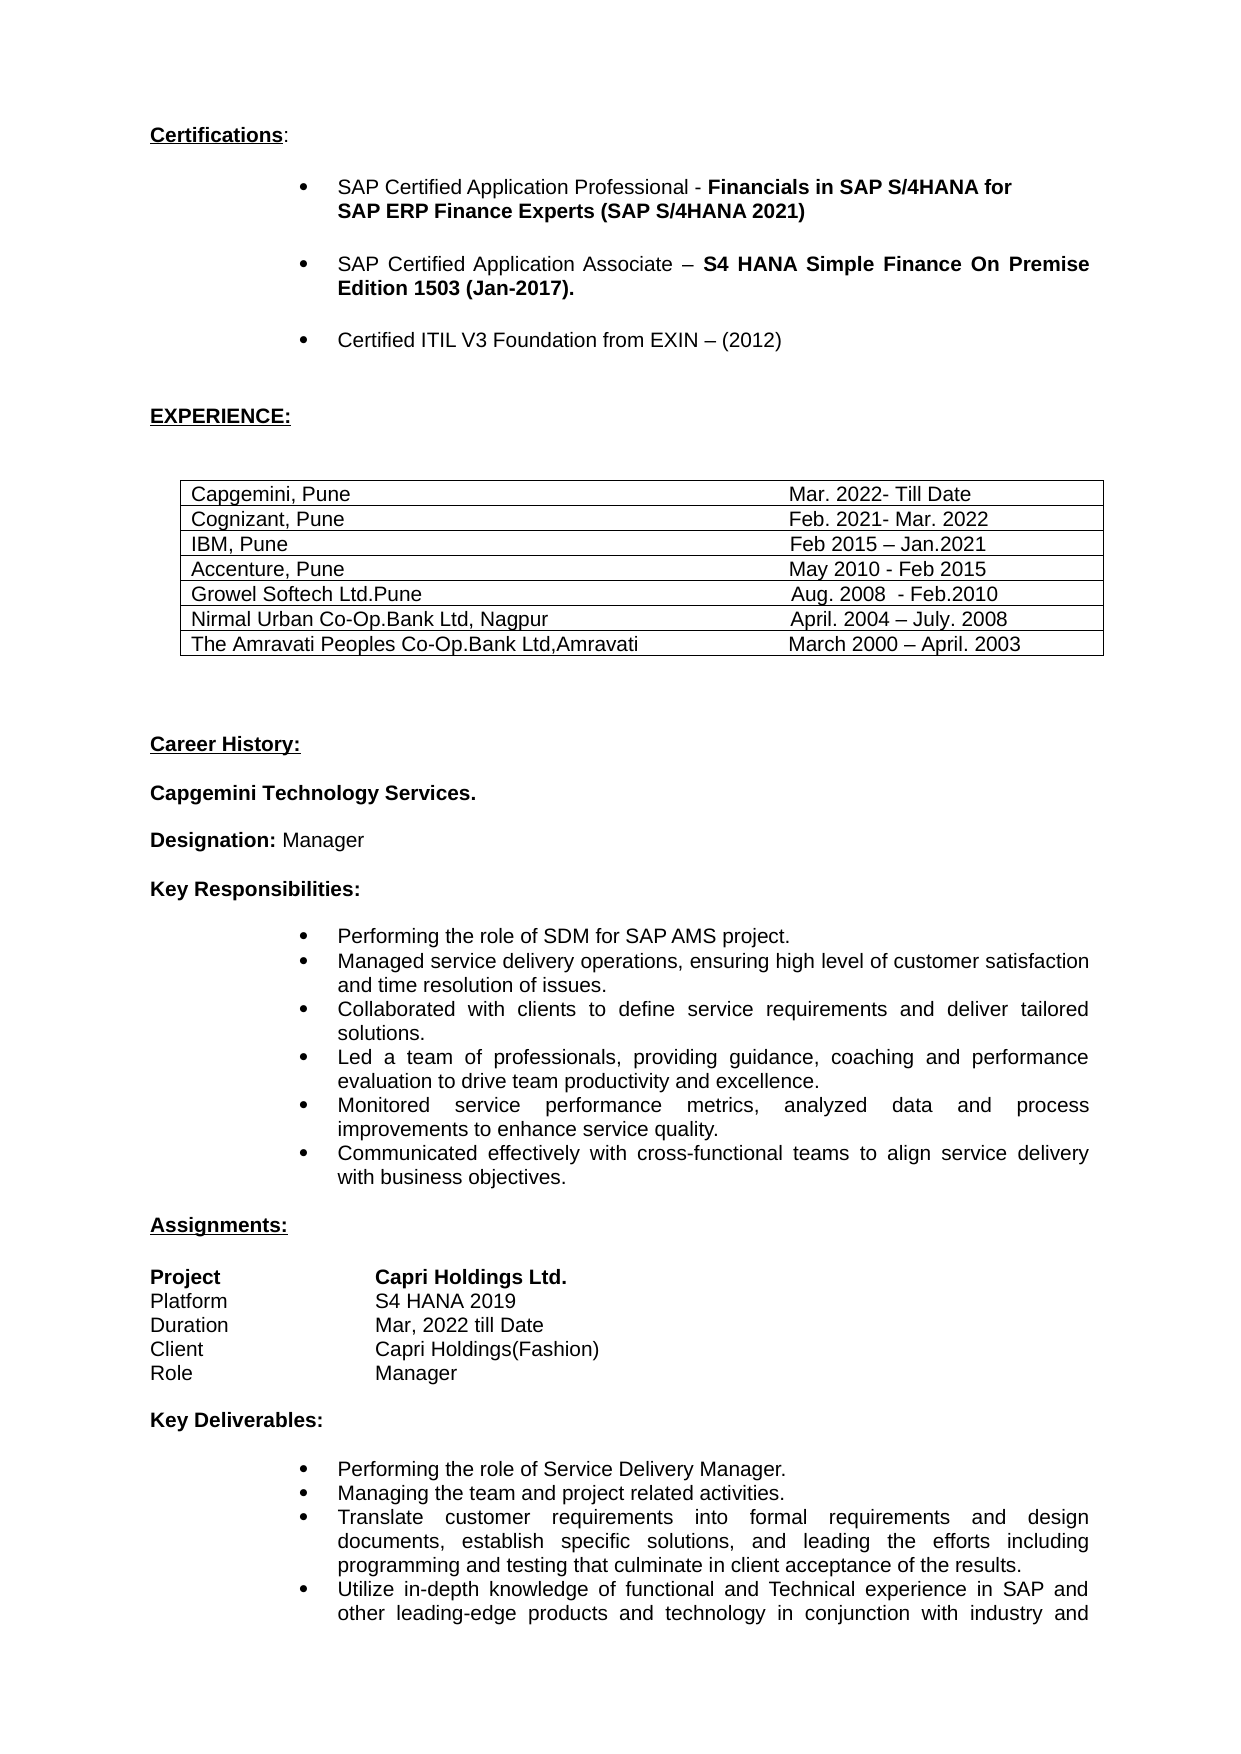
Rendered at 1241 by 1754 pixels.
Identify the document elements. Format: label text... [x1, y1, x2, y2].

list SAP Certified Application Associate – S4 HANA Simple Finance On Premise Edition 1503 (Jan-2017). [300, 251, 1090, 299]
list Translate customer requirements into formal requirements and design documents, establish specific solutions, and leading the efforts including programming and testing that culminate in client acceptance of the results. [300, 1504, 1090, 1576]
list SAP Certified Application Professional - Financials in SAP S/4HANA for [300, 175, 1090, 199]
list Collaborated with clients to define service requirements and deliver tailored solutions. [300, 996, 1090, 1044]
list Managing the team and project related activities. [300, 1480, 1090, 1504]
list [300, 1576, 1090, 1624]
list Monitored service performance metrics, analyzed data and process improvements to enhance service quality. [300, 1092, 1090, 1141]
table_cell Growel Softech Ltd.Pune Aug. 2008 - Feb.2010 [181, 581, 1103, 605]
list Managed service delivery operations, ensuring high level of customer satisfaction and time resolution of issues. [300, 948, 1090, 996]
list Performing the role of SDM for SAP AMS project. [300, 924, 1090, 948]
list Performing the role of Service Delivery Manager. [300, 1456, 1090, 1480]
table_cell Accenture, Pune May 2010 - Feb 2015 [181, 556, 1103, 580]
text Key Responsibilities: [150, 876, 1090, 900]
table_cell IBM, Pune Feb 2015 – Jan.2021 [181, 531, 1103, 555]
text Project Capri Holdings Ltd. [150, 1264, 1090, 1288]
text Designation: Manager [150, 828, 1090, 852]
text Role Manager [150, 1360, 1090, 1384]
text EXPERIENCE: [150, 404, 1090, 428]
list Certified ITIL V3 Foundation from EXIN – (2012) [300, 328, 1090, 352]
text Assignments: [150, 1213, 1090, 1237]
text Duration Mar, 2022 till Date [150, 1312, 1090, 1336]
list Certifications: [150, 122, 1090, 146]
list SAP ERP Finance Experts (SAP S/4HANA 2021) [337, 199, 1090, 223]
text Capgemini Technology Services. [150, 780, 1090, 804]
table_cell The Amravati Peoples Co-Op.Bank Ltd, March 2000 – April. 2003 [181, 631, 1103, 655]
text Client Capri Holdings(Fashion) [150, 1336, 1090, 1360]
text Platform S4 HANA 2019 [150, 1288, 1090, 1312]
table_header Capgemini, Pune Mar. 2022- Till Date [181, 481, 1103, 505]
table_cell Nirmal Urban Co-Op.Bank Ltd, April. 2004 – July. 2008 [181, 606, 1103, 630]
table_cell Cognizant, Pune Feb. 2021- Mar. 2022 [181, 506, 1103, 530]
text Key Deliverables: [150, 1408, 1090, 1432]
text Career History: [150, 732, 1090, 756]
list Communicated effectively with cross-functional teams to align service delivery with business objectives. [300, 1141, 1090, 1188]
list Led a team of professionals, providing guidance, coaching and performance evaluation to drive team productivity and excellence. [300, 1044, 1090, 1092]
